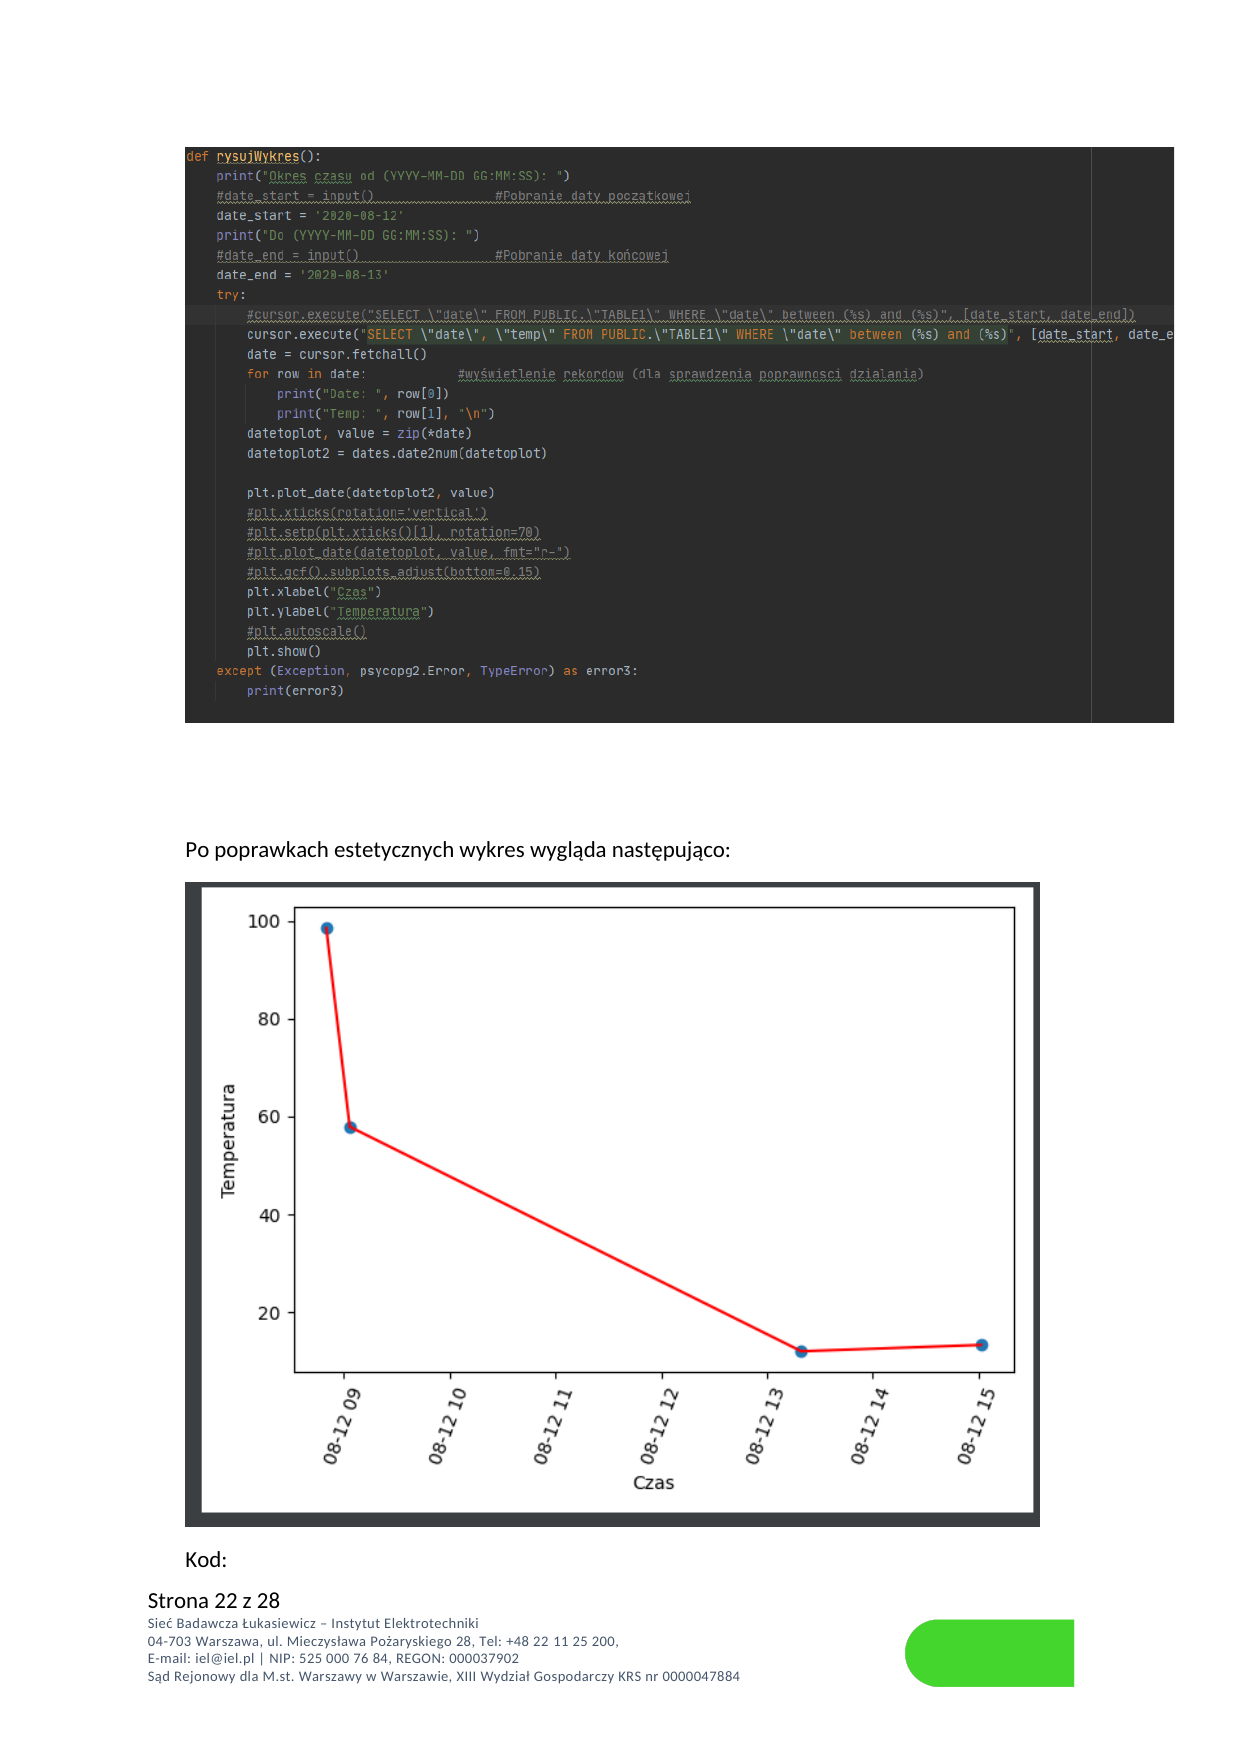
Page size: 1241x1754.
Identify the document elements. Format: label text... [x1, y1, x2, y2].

text Kod: [185, 1545, 1093, 1573]
picture [901, 1615, 1104, 1754]
picture [185, 147, 1175, 723]
picture [185, 882, 1040, 1527]
text Po poprawkach estetycznych wykres wygląda następująco: [185, 835, 1093, 863]
